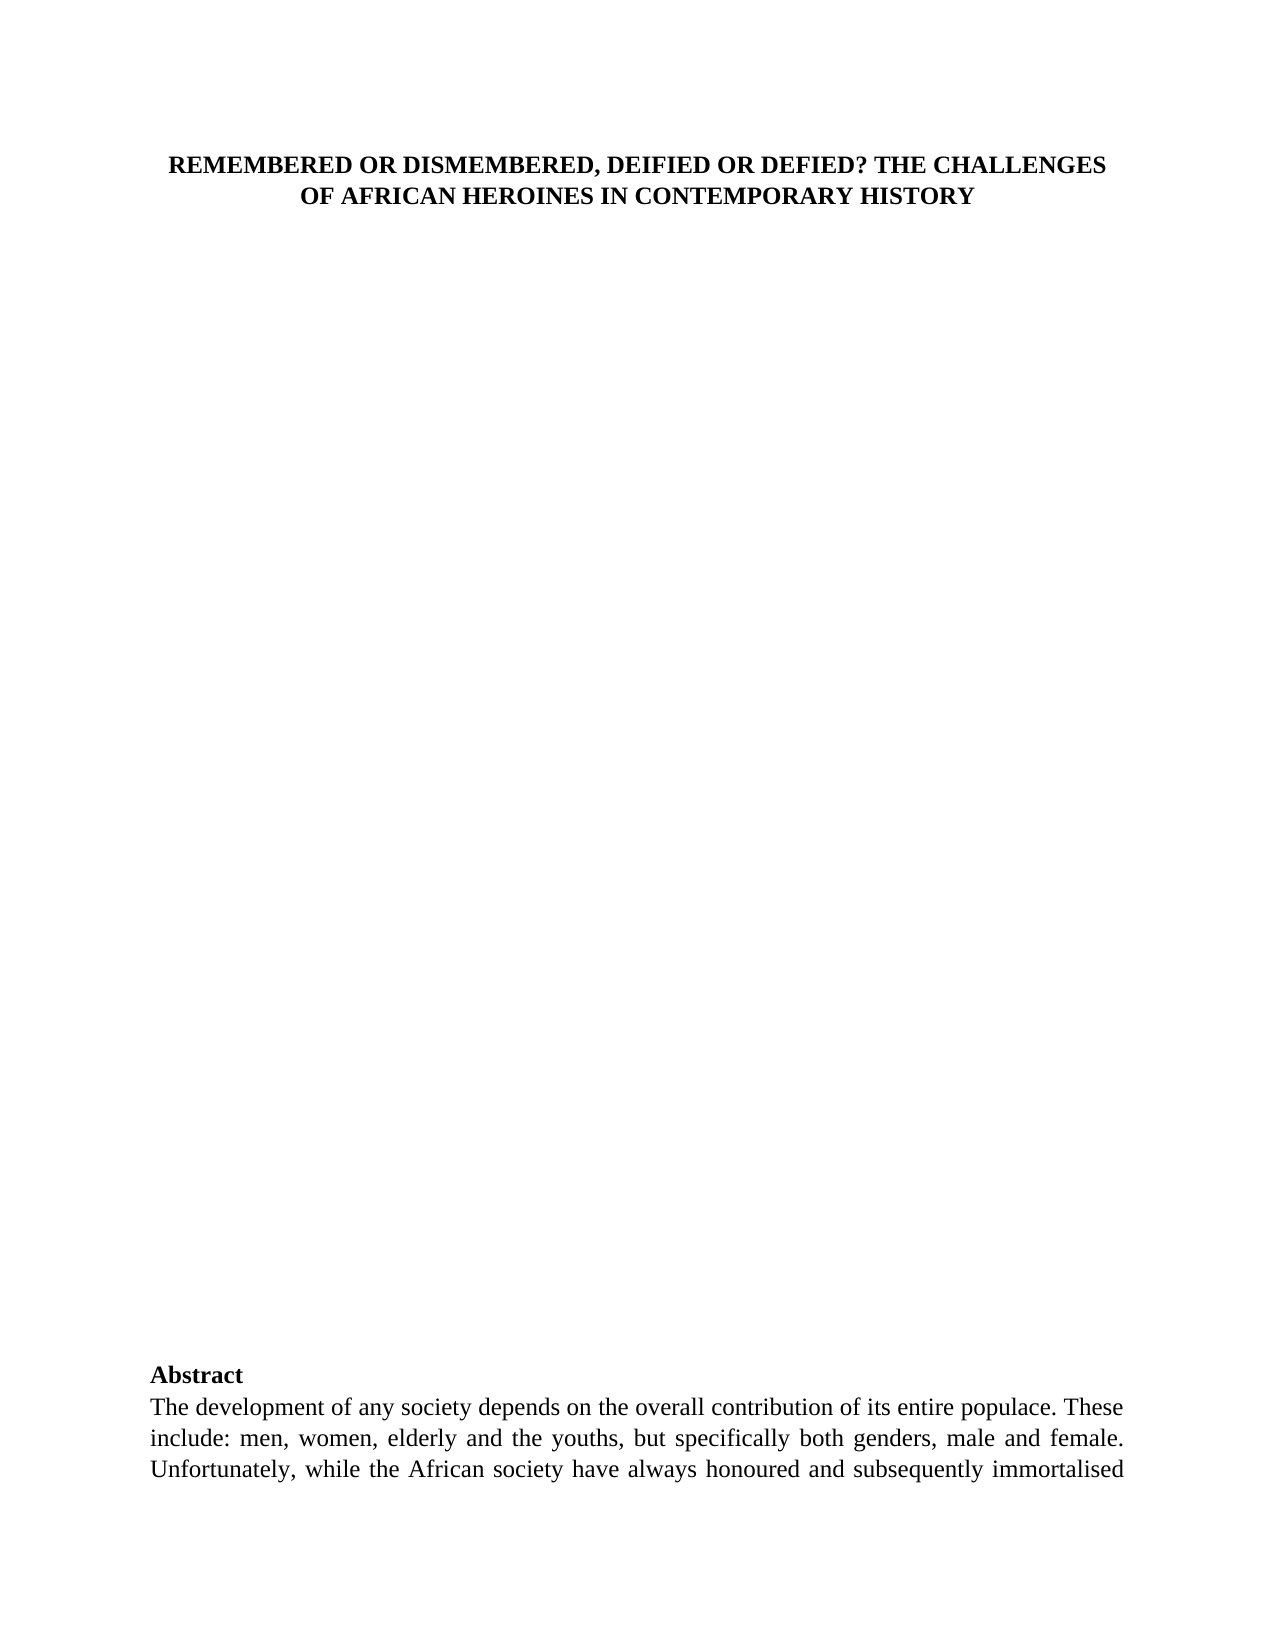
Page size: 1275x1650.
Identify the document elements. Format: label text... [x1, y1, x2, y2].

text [150, 1392, 1125, 1482]
text Abstract [150, 1361, 1125, 1389]
text REMEMBERED OR DISMEMBERED, DEIFIED OR DEFIED? THE CHALLENGES OF AFRICAN HEROINES IN CONTEMPORARY HISTORY [150, 150, 1125, 210]
